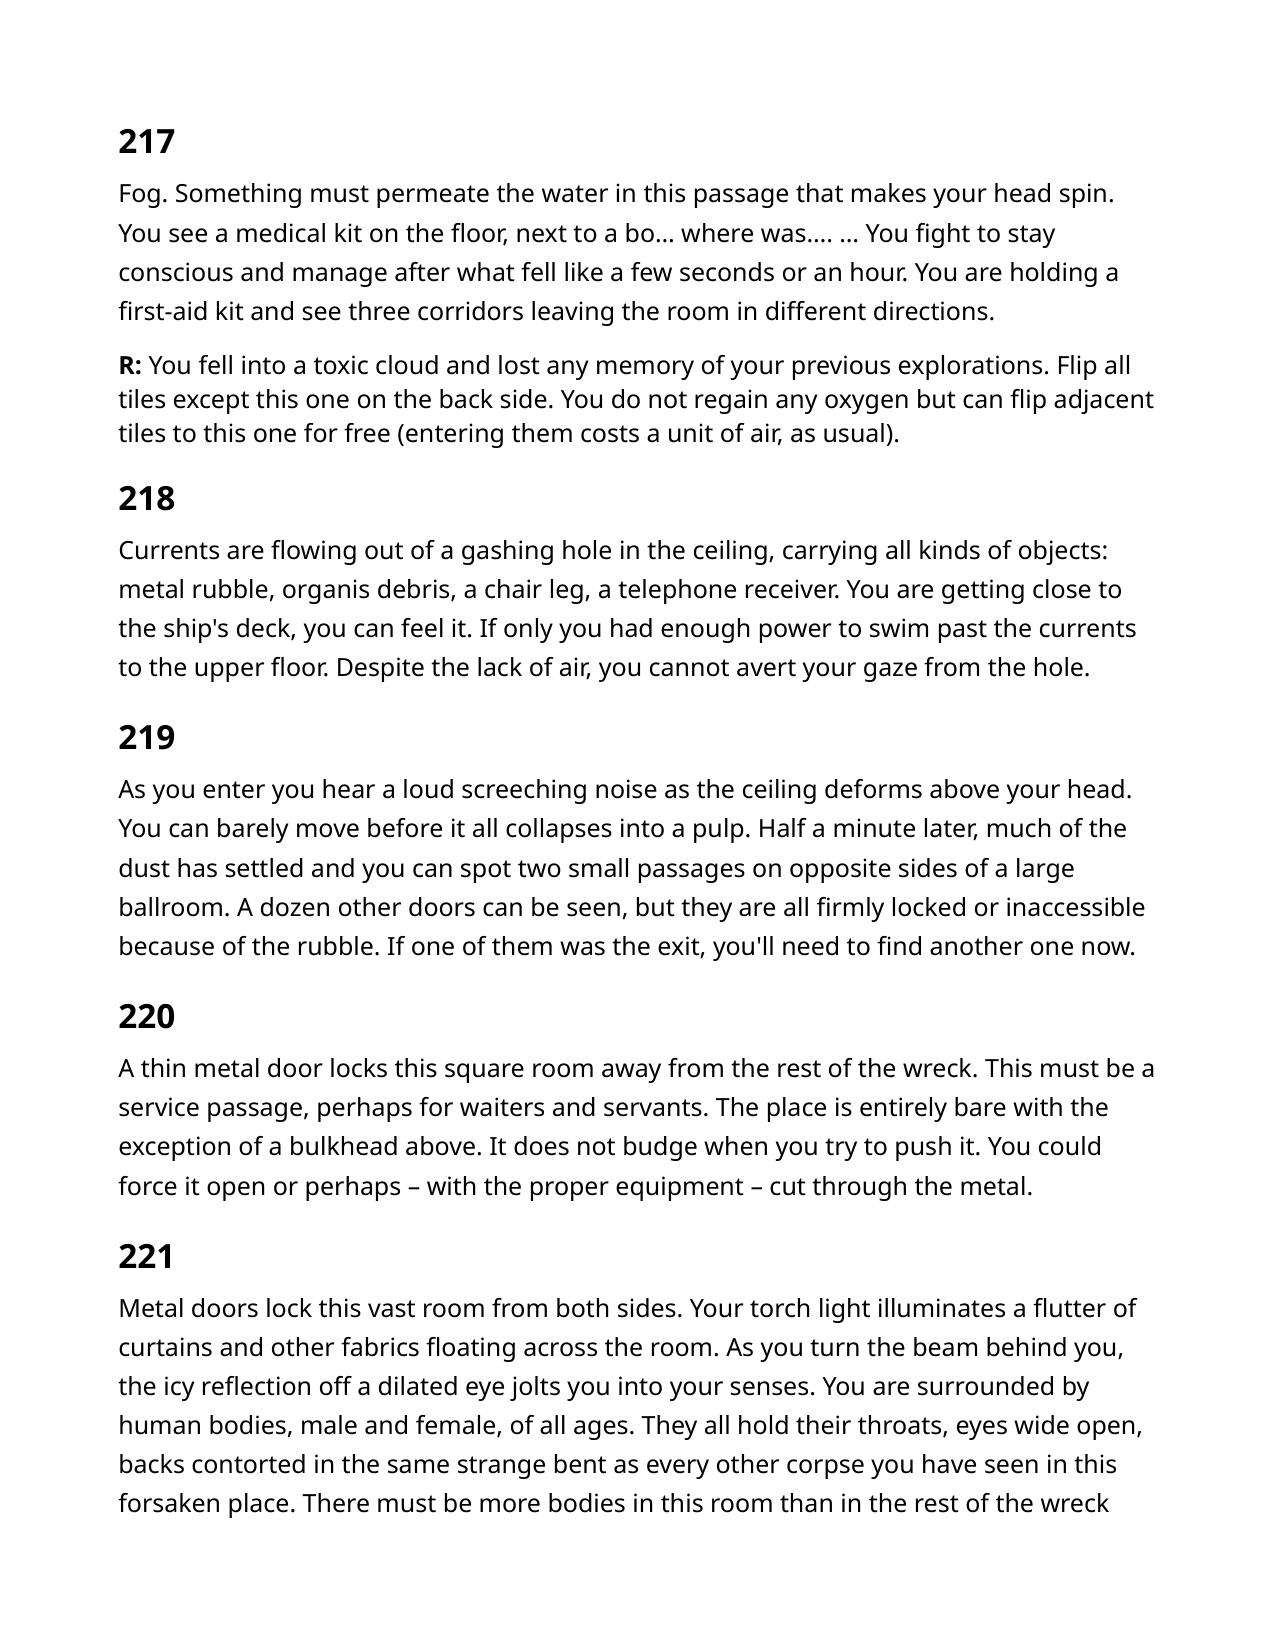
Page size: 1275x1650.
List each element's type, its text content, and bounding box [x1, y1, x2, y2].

subtitle 221 [118, 1232, 1157, 1278]
subtitle 218 [118, 474, 1157, 520]
text A thin metal door locks this square room away from the rest of the wreck. This must be a service passage, perhaps for waiters and servants. The place is entirely bare with the exception of a bulkhead above. It does not budge when you try to push it. You could force it open or perhaps – with the proper equipment – cut through the metal. [118, 1051, 1157, 1202]
subtitle 220 [118, 993, 1157, 1038]
subtitle 217 [118, 118, 1157, 163]
subtitle 219 [118, 714, 1157, 759]
text Fog. Something must permeate the water in this passage that makes your head spin. You see a medical kit on the floor, next to a bo… where was…. … You fight to stay conscious and manage after what fell like a few seconds or an hour. You are holding a first-aid kit and see three corridors leaving the room in different directions. [118, 176, 1157, 328]
text As you enter you hear a loud screeching noise as the ceiling deforms above your head. You can barely move before it all collapses into a pulp. Half a minute later, much of the dust has settled and you can spot two small passages on opposite sides of a large ballroom. A dozen other doors can be seen, but they are all firmly locked or inaccessible because of the rubble. If one of them was the exit, you'll need to find another one now. [118, 772, 1157, 963]
text R: You fell into a toxic cloud and lost any memory of your previous explorations. Flip all tiles except this one on the back side. You do not regain any oxygen but can flip adjacent tiles to this one for free (entering them costs a unit of air, as usual). [118, 347, 1157, 449]
text Currents are flowing out of a gashing hole in the ceiling, carrying all kinds of objects: metal rubble, organis debris, a chair leg, a telephone receiver. You are getting close to the ship's deck, you can feel it. If only you had enough power to swim past the currents to the upper floor. Despite the lack of air, you cannot avert your gaze from the hole. [118, 532, 1157, 684]
